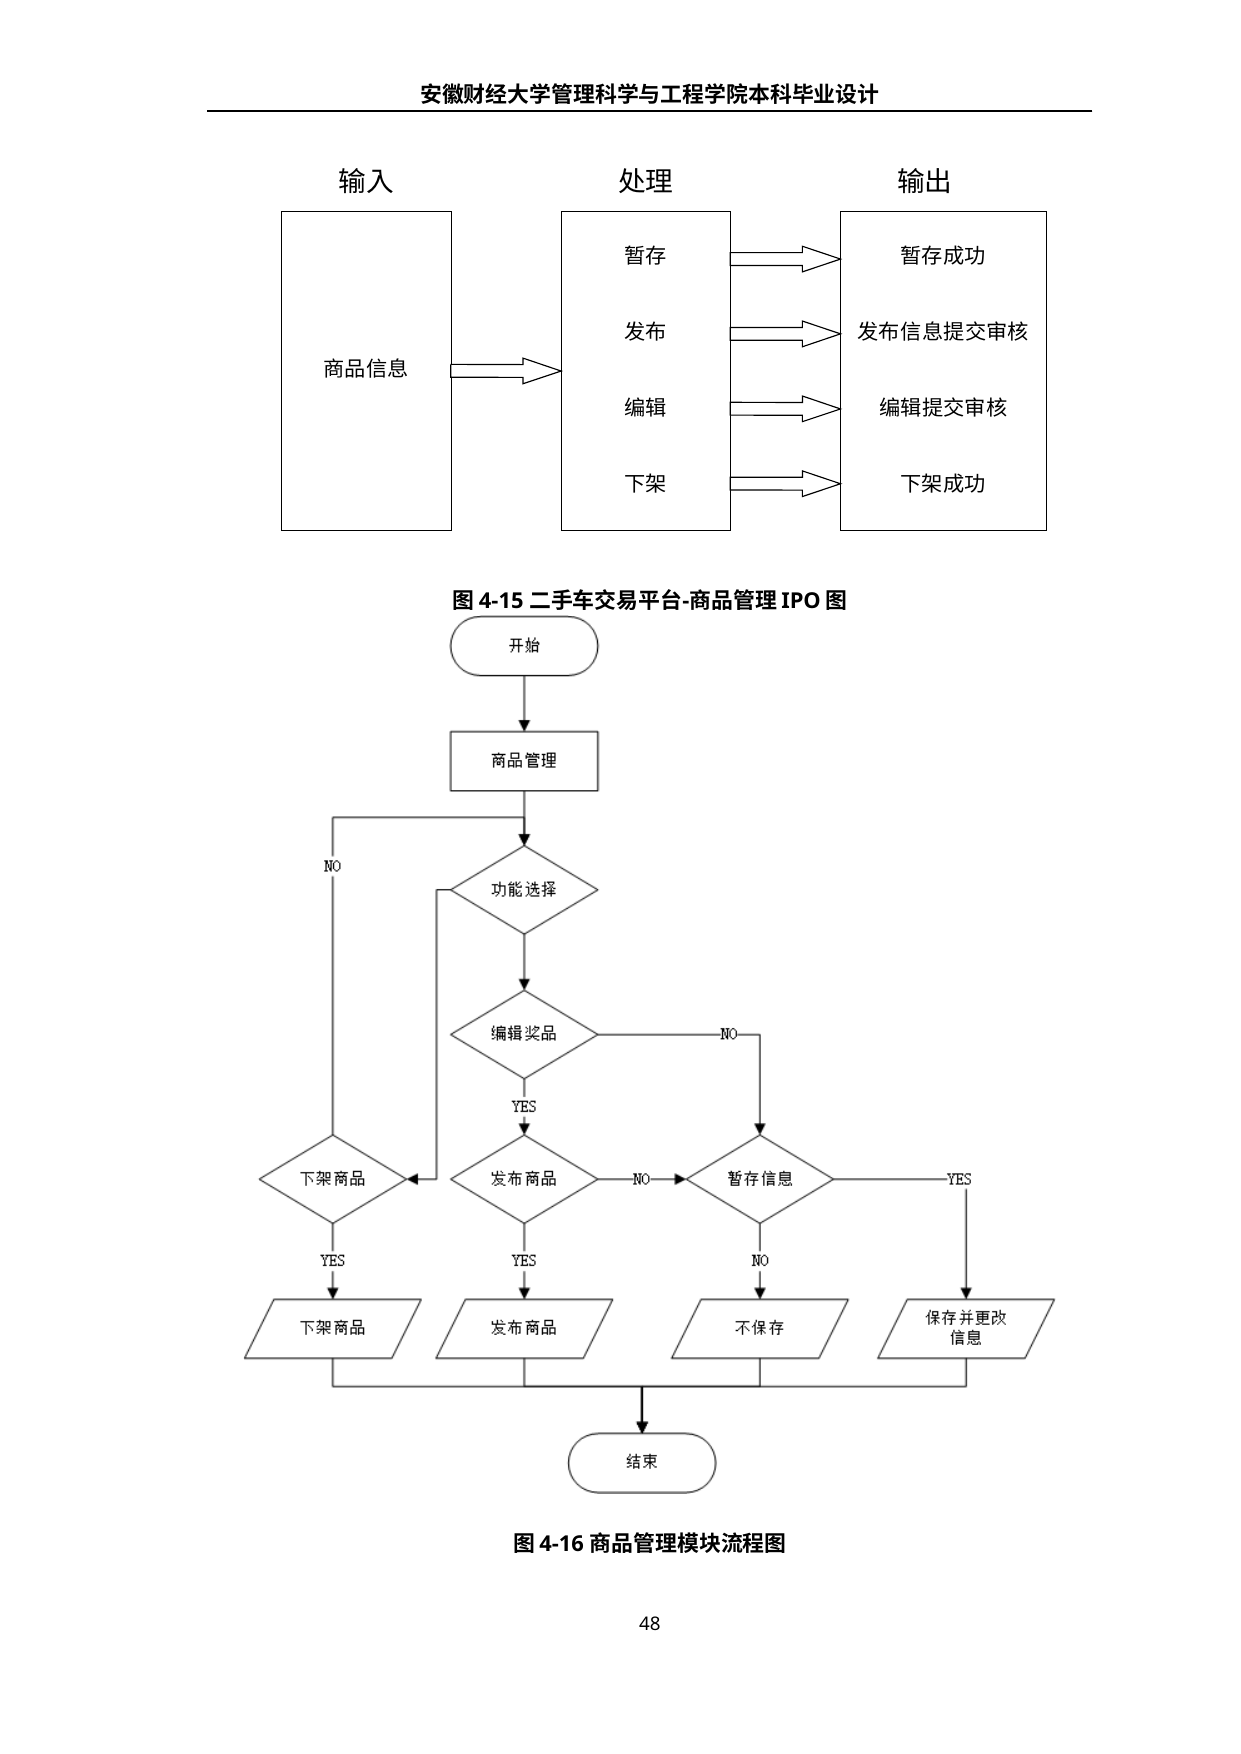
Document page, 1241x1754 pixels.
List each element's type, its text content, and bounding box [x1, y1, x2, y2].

text 图4-16 商品管理模块流程图 [207, 1526, 1092, 1558]
picture [243, 615, 1056, 1494]
text 图4-15 二手车交易平台-商品管理IPO图 [207, 583, 1092, 616]
